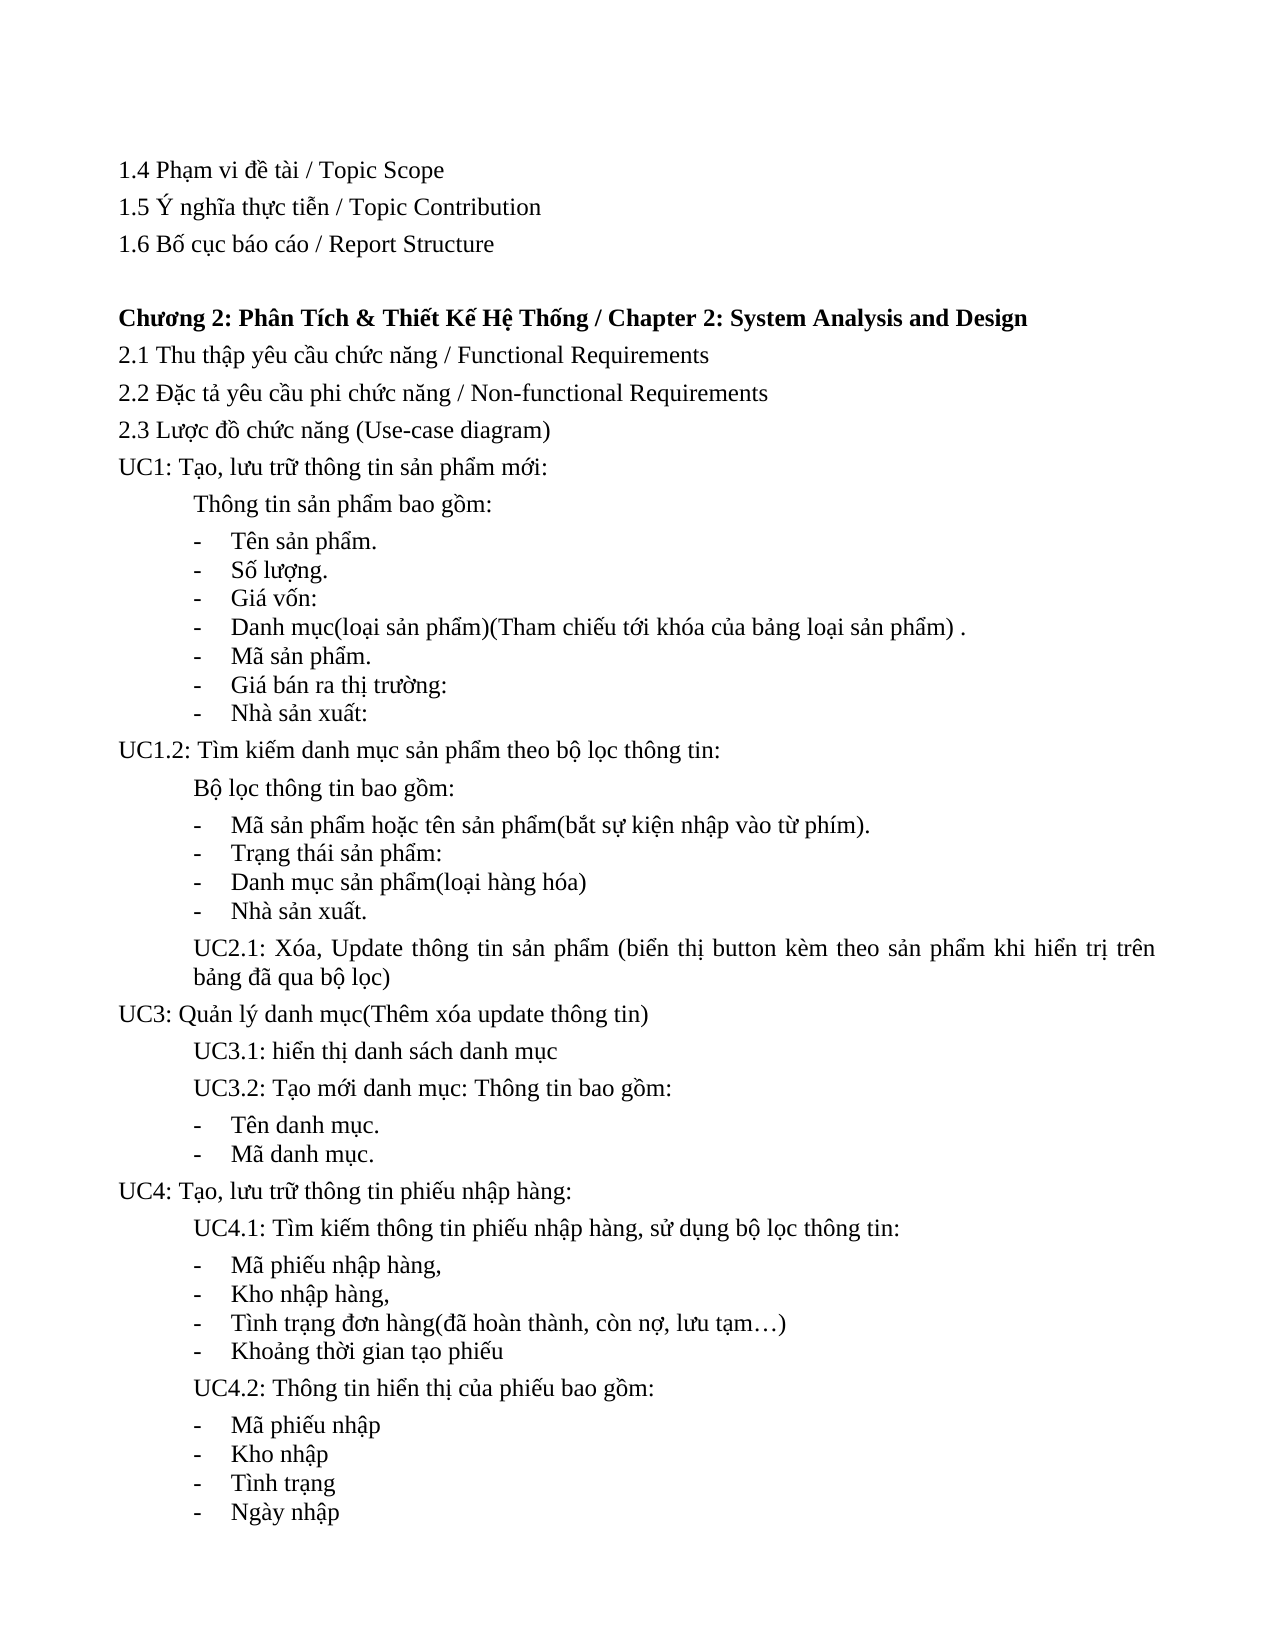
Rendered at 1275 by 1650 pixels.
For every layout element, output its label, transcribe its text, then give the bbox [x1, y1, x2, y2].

text UC2.1: Xóa, Update thông tin sản phẩm (biển thị button kèm theo sản phẩm khi hiển trị trên bảng đã qua bộ lọc) [193, 933, 1157, 991]
text Chương 2: Phân Tích & Thiết Kế Hệ Thống / Chapter 2: System Analysis and Design [118, 303, 1157, 332]
list Tên danh mục. [193, 1110, 1157, 1139]
text UC3.1: hiển thị danh sách danh mục [118, 1036, 1157, 1065]
text UC4.1: Tìm kiếm thông tin phiếu nhập hàng, sử dụng bộ lọc thông tin: [118, 1213, 1157, 1242]
text UC4: Tạo, lưu trữ thông tin phiếu nhập hàng: [118, 1176, 1157, 1205]
list Kho nhập [193, 1439, 1157, 1468]
list Mã phiếu nhập [193, 1411, 1157, 1439]
text UC3.2: Tạo mới danh mục: Thông tin bao gồm: [118, 1073, 1157, 1102]
list Nhà sản xuất: [193, 698, 1157, 727]
list Tên sản phẩm. [193, 526, 1157, 555]
text UC1.2: Tìm kiếm danh mục sản phẩm theo bộ lọc thông tin: [118, 736, 1157, 764]
list Danh mục(loại sản phẩm)(Tham chiếu tới khóa của bảng loại sản phẩm) . [193, 612, 1157, 641]
list Giá vốn: [193, 583, 1157, 612]
text Thông tin sản phẩm bao gồm: [118, 489, 1157, 518]
list Trạng thái sản phẩm: [193, 838, 1157, 867]
text UC1: Tạo, lưu trữ thông tin sản phẩm mới: [118, 452, 1157, 481]
list Danh mục sản phẩm(loại hàng hóa) [193, 867, 1157, 896]
text 1.5 Ý nghĩa thực tiễn / Topic Contribution [118, 192, 1157, 221]
list Kho nhập hàng, [193, 1279, 1157, 1308]
list Mã phiếu nhập hàng, [193, 1250, 1157, 1279]
text UC3: Quản lý danh mục(Thêm xóa update thông tin) [118, 999, 1157, 1028]
list Mã sản phẩm. [193, 641, 1157, 670]
list Số lượng. [193, 555, 1157, 583]
list Tình trạng [193, 1468, 1157, 1497]
list Ngày nhập [193, 1497, 1157, 1526]
text 2.1 Thu thập yêu cầu chức năng / Functional Requirements [118, 341, 1157, 369]
list Tình trạng đơn hàng(đã hoàn thành, còn nợ, lưu tạm…) [193, 1308, 1157, 1336]
list Khoảng thời gian tạo phiếu [193, 1336, 1157, 1365]
list Mã sản phẩm hoặc tên sản phẩm(bắt sự kiện nhập vào từ phím). [193, 810, 1157, 838]
text 2.2 Đặc tả yêu cầu phi chức năng / Non-functional Requirements [118, 378, 1157, 406]
text 2.3 Lược đồ chức năng (Use-case diagram) [118, 415, 1157, 443]
list Giá bán ra thị trường: [193, 670, 1157, 698]
text UC4.2: Thông tin hiển thị của phiếu bao gồm: [193, 1373, 1157, 1402]
list Nhà sản xuất. [193, 896, 1157, 925]
list Mã danh mục. [193, 1139, 1157, 1168]
text 1.4 Phạm vi đề tài / Topic Scope [118, 155, 1157, 184]
text 1.6 Bố cục báo cáo / Report Structure [118, 229, 1157, 258]
text Bộ lọc thông tin bao gồm: [118, 773, 1157, 801]
